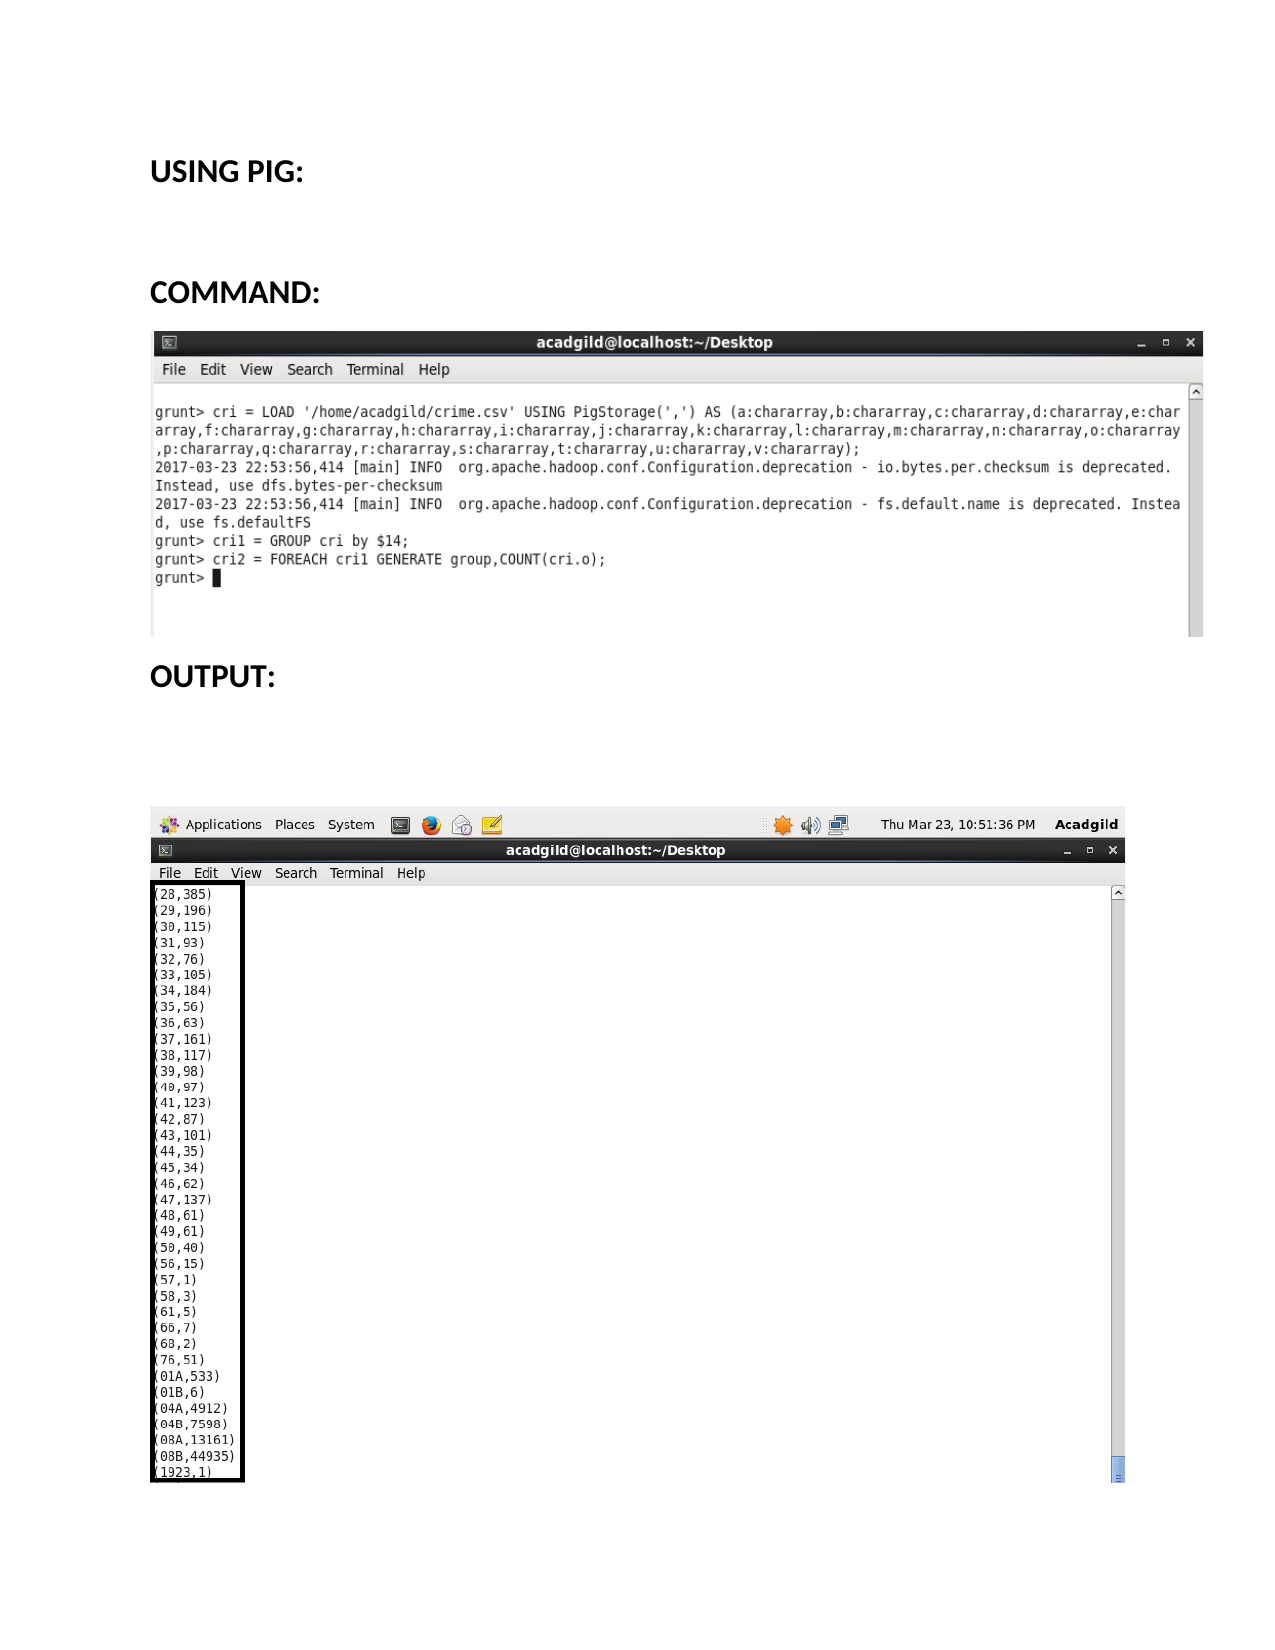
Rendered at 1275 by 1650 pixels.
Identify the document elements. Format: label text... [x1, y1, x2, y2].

text USING PIG: [150, 150, 1125, 191]
text OUTPUT: [150, 655, 1125, 696]
text COMMAND: [150, 271, 1125, 312]
picture [150, 331, 1204, 637]
picture [150, 806, 1125, 1483]
